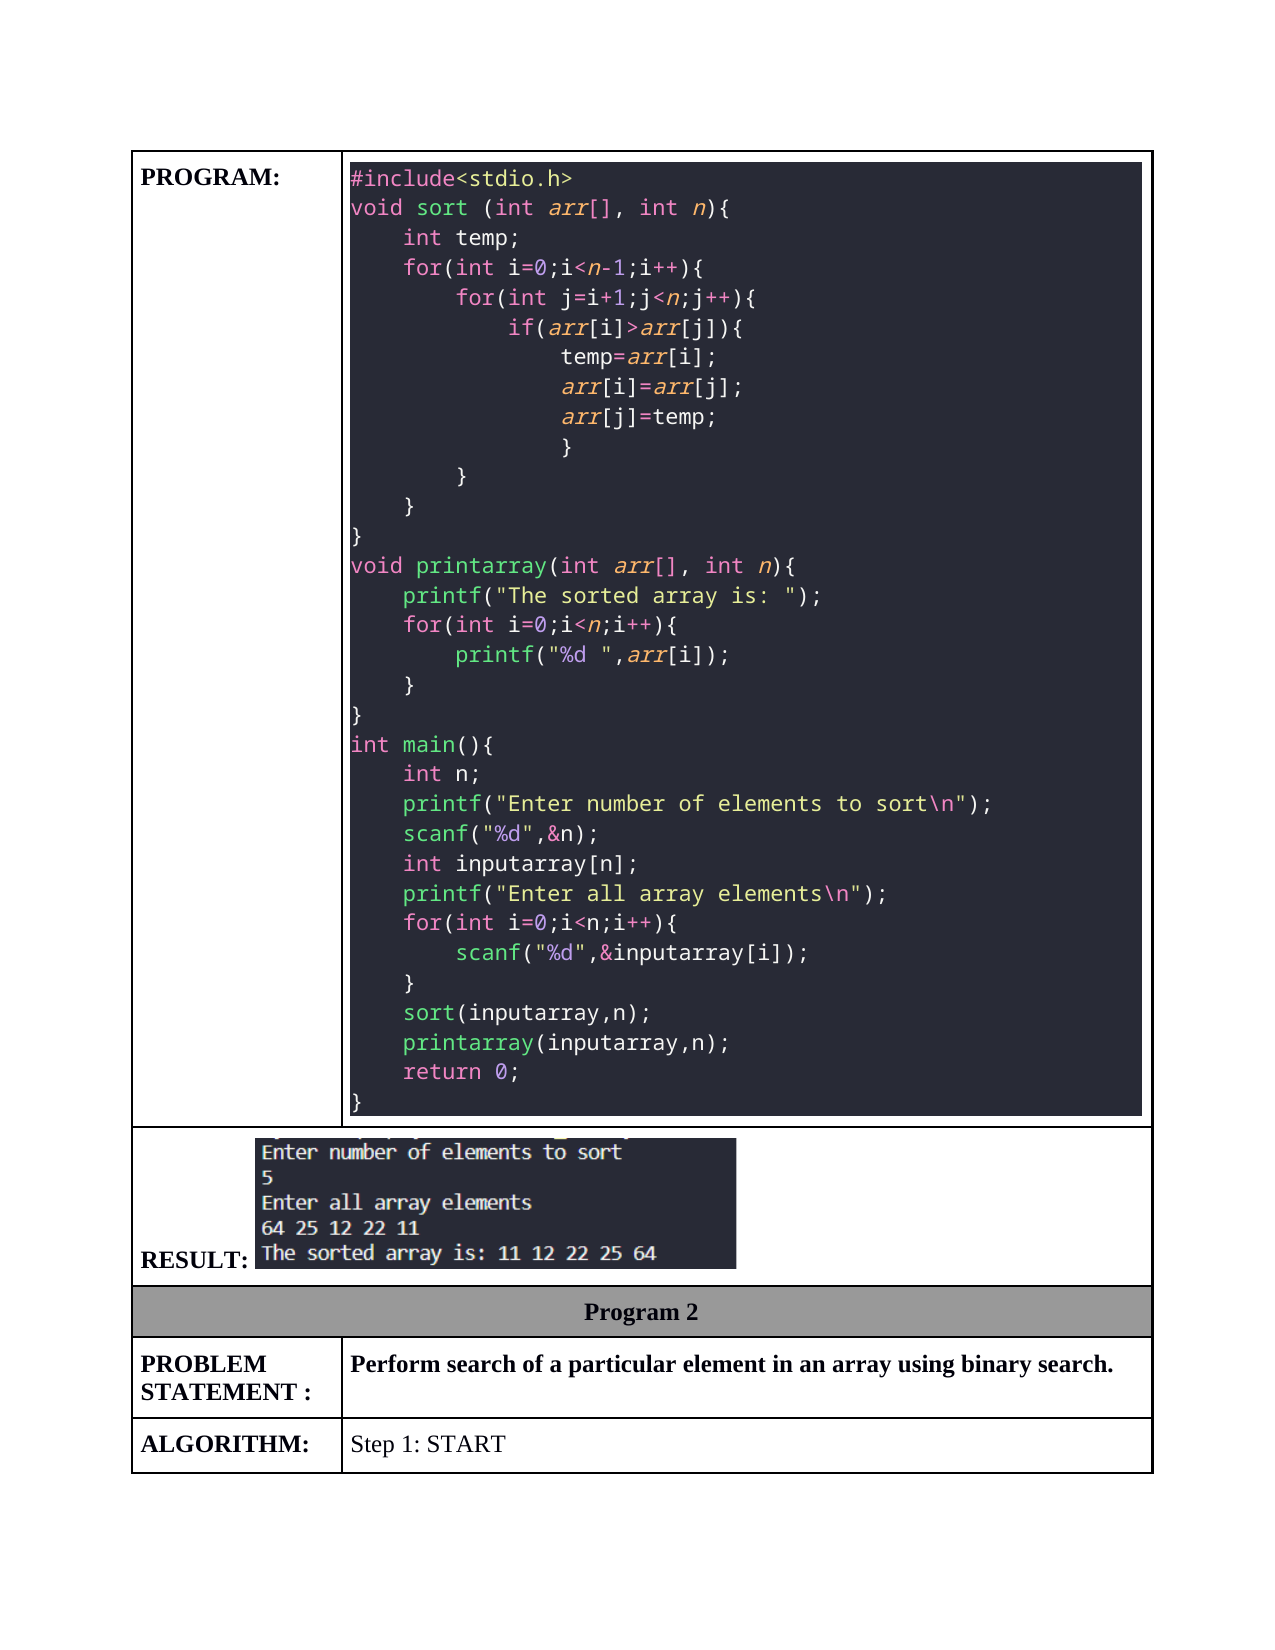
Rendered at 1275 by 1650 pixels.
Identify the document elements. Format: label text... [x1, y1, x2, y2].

table_cell RESULT: [133, 1128, 1151, 1284]
table_cell ALGORITHM: [133, 1419, 341, 1472]
table_cell #include<stdio.h> void sort (int arr[], int n){ int temp; for(int i=0;i<n-1;i++){ for(int j=i+1;j<n;j++){ if(arr[i]>arr[j]){ temp=arr[i]; arr[i]=arr[j]; arr[j]=temp; } } } } void printarray(int arr[], int n){ printf("The sorted array is: "); for(int i=0;i<n;i++){ printf("%d ",arr[i]); } } int main(){ int n; printf("Enter number of elements to sort\n"); scanf("%d",&n); int inputarray[n]; printf("Enter all array elements\n"); for(int i=0;i<n;i++){ scanf("%d",&inputarray[i]); } sort(inputarray,n); printarray(inputarray,n); return 0; } [343, 152, 1151, 1126]
table_cell PROBLEM STATEMENT : [133, 1338, 341, 1417]
table_cell Program 2 [133, 1287, 1151, 1336]
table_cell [343, 1419, 1151, 1472]
picture [255, 1138, 737, 1269]
table_cell PROGRAM: [133, 152, 341, 1126]
table_cell Perform search of a particular element in an array using binary search. [343, 1338, 1151, 1417]
